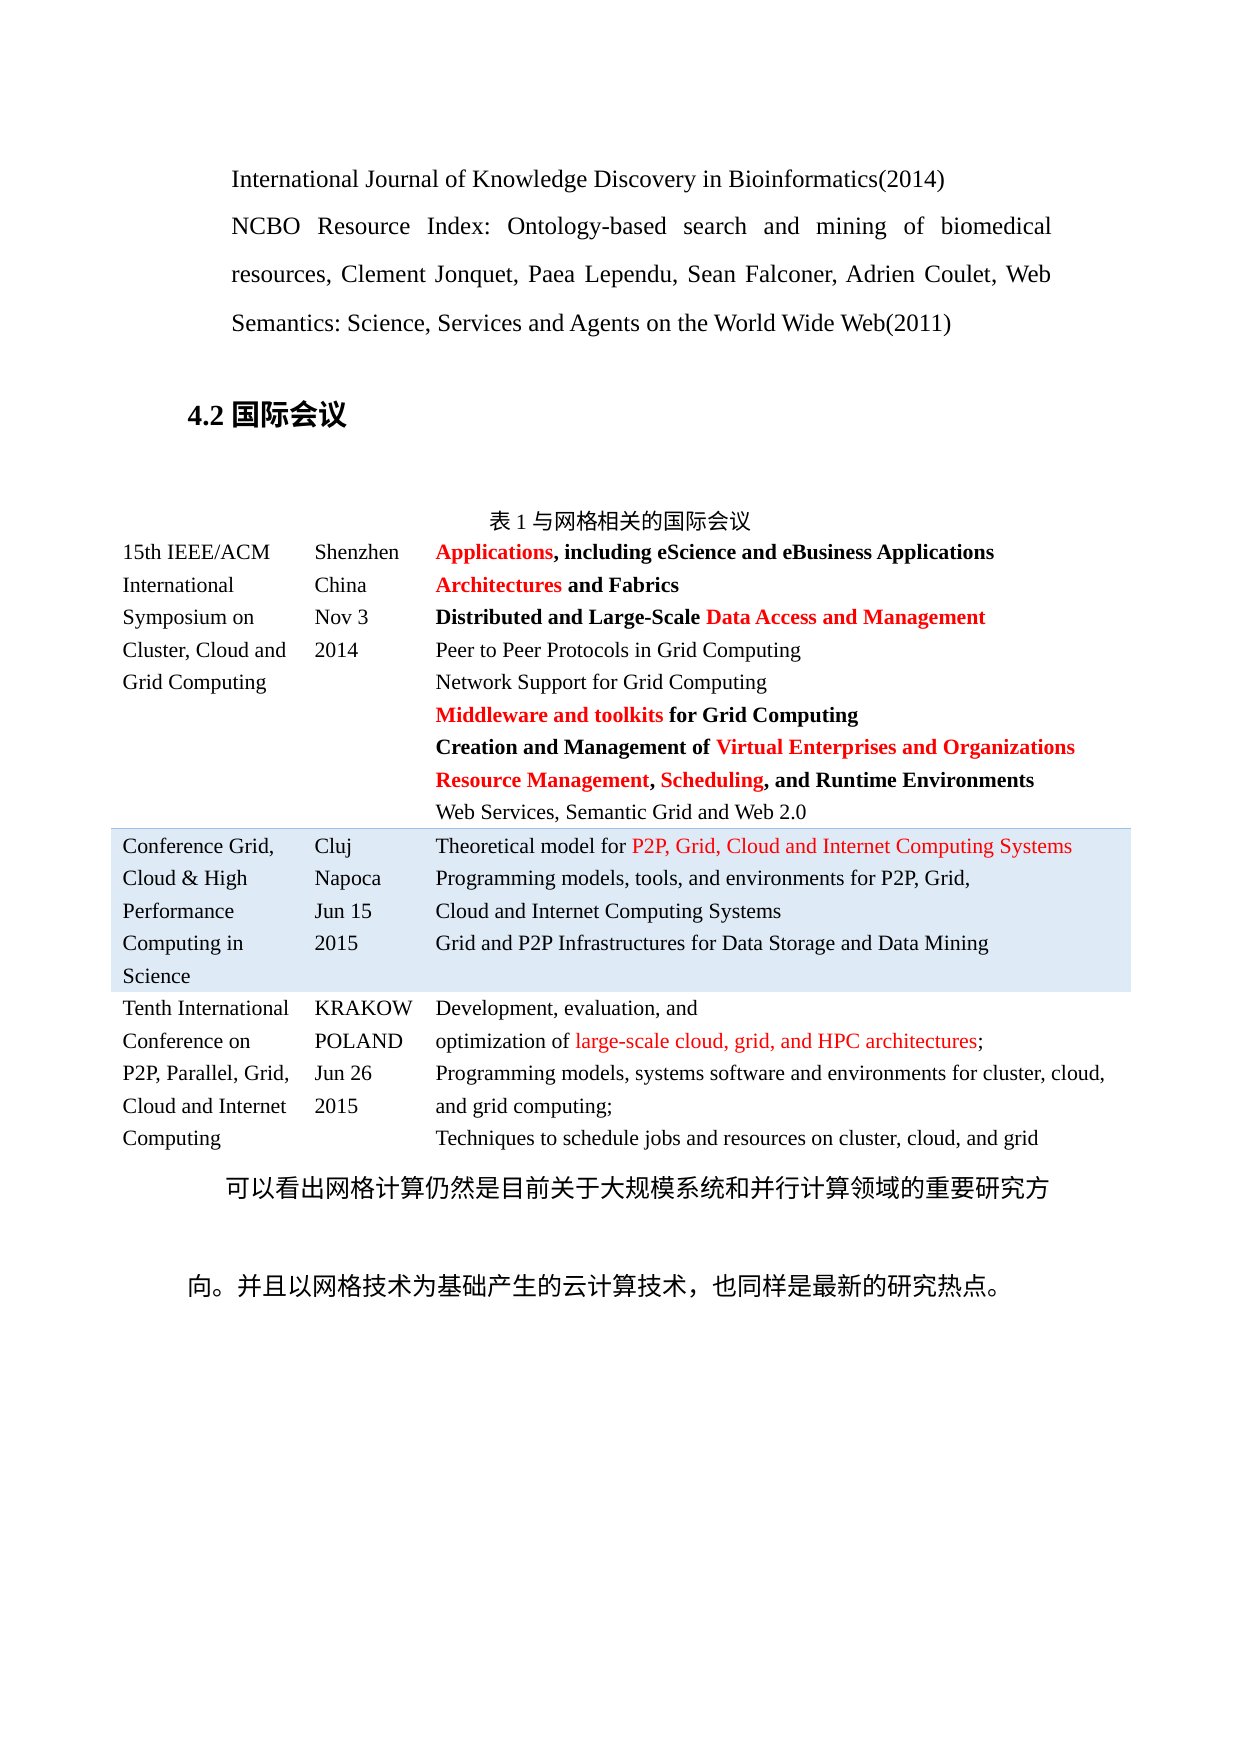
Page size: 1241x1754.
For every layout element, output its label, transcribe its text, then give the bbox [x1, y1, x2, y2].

table_cell Cluj Napoca Jun 15 2015 [303, 829, 424, 992]
table_header Applications, including eScience and eBusiness Applications Architectures and Fabrics Distributed and Large-Scale Data Access and Management Peer to Peer Protocols in Grid Computing Network Support for Grid Computing Middleware and toolkits for Grid Computing Creation and Management of Virtual Enterprises and Organizations Resource Management, Scheduling, and Runtime Environments Web Services, Semantic Grid and Web 2.0 [424, 536, 1131, 828]
table_cell Development, evaluation, and optimization of large-scale cloud, grid, and HPC architectures; Programming models, systems software and environments for cluster, cloud, and grid computing; Techniques to schedule jobs and resources on cluster, cloud, and grid [424, 992, 1131, 1154]
table_header 15th IEEE/ACM International Symposium on Cluster, Cloud and Grid Computing [111, 536, 303, 828]
text NCBO Resource Index: Ontology-based search and mining of biomedical resources, Clement Jonquet, Paea Lependu, Sean Falconer, Adrien Coulet, Web Semantics: Science, Services and Agents on the World Wide Web(2011) [231, 209, 1053, 339]
table_cell KRAKOW POLAND Jun 26 2015 [303, 992, 424, 1154]
text 可以看出网格计算仍然是目前关于大规模系统和并行计算领域的重要研究方向。并且以网格技术为基础产生的云计算技术，也同样是最新的研究热点。 [187, 1154, 1053, 1317]
table_cell Tenth International Conference on P2P, Parallel, Grid, Cloud and Internet Computing [111, 992, 303, 1154]
table_header Shenzhen China Nov 3 2014 [303, 536, 424, 828]
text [231, 162, 1053, 194]
subtitle 4.2 国际会议 [187, 380, 1053, 445]
table_cell Theoretical model for P2P, Grid, Cloud and Internet Computing Systems Programming models, tools, and environments for P2P, Grid, Cloud and Internet Computing Systems Grid and P2P Infrastructures for Data Storage and Data Mining [424, 829, 1131, 992]
text 表1 与网格相关的国际会议 [187, 503, 1053, 536]
table_cell Conference Grid, Cloud & High Performance Computing in Science [111, 829, 303, 992]
